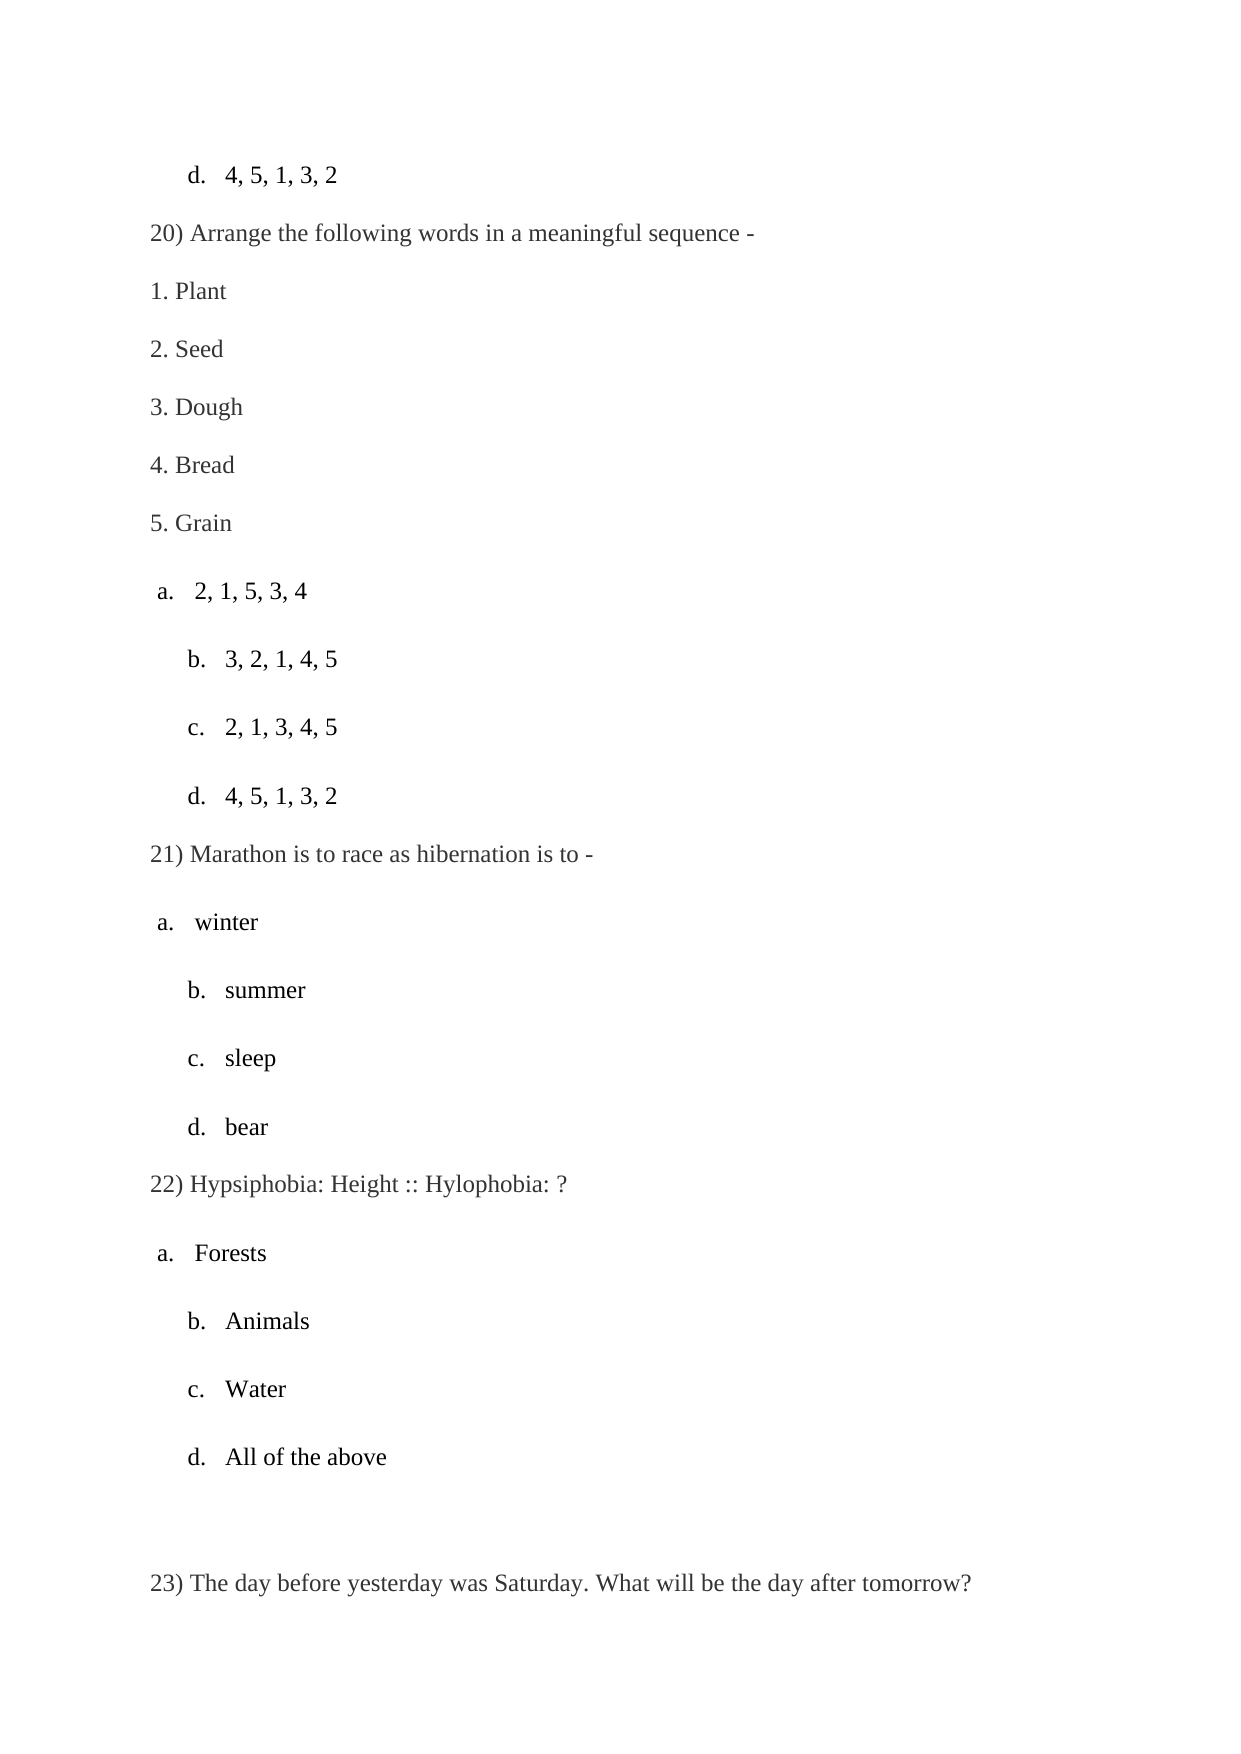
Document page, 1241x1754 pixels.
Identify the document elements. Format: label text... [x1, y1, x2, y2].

list winter [157, 897, 1090, 936]
list 4, 5, 1, 3, 2 [187, 150, 1090, 189]
text 20) Arrange the following words in a meaningful sequence - [150, 218, 1090, 247]
list Animals [187, 1296, 1090, 1335]
text 1. Plant [150, 276, 1090, 305]
text 23) The day before yesterday was Saturday. What will be the day after tomorrow? [150, 1568, 1090, 1597]
list All of the above [187, 1432, 1090, 1471]
list Forests [157, 1227, 1090, 1266]
text 21) Marathon is to race as hibernation is to - [150, 839, 1090, 867]
text 4. Bread [150, 450, 1090, 479]
list bear [187, 1101, 1090, 1140]
list 2, 1, 5, 3, 4 [157, 566, 1090, 605]
list summer [187, 965, 1090, 1004]
text 22) Hypsiphobia: Height :: Hylophobia: ? [150, 1169, 1090, 1198]
text 3. Dough [150, 392, 1090, 421]
list 3, 2, 1, 4, 5 [187, 634, 1090, 673]
list sleep [187, 1033, 1090, 1072]
text 5. Grain [150, 508, 1090, 537]
list 4, 5, 1, 3, 2 [187, 770, 1090, 809]
list 2, 1, 3, 4, 5 [187, 702, 1090, 741]
text 2. Seed [150, 334, 1090, 363]
list Water [187, 1364, 1090, 1403]
